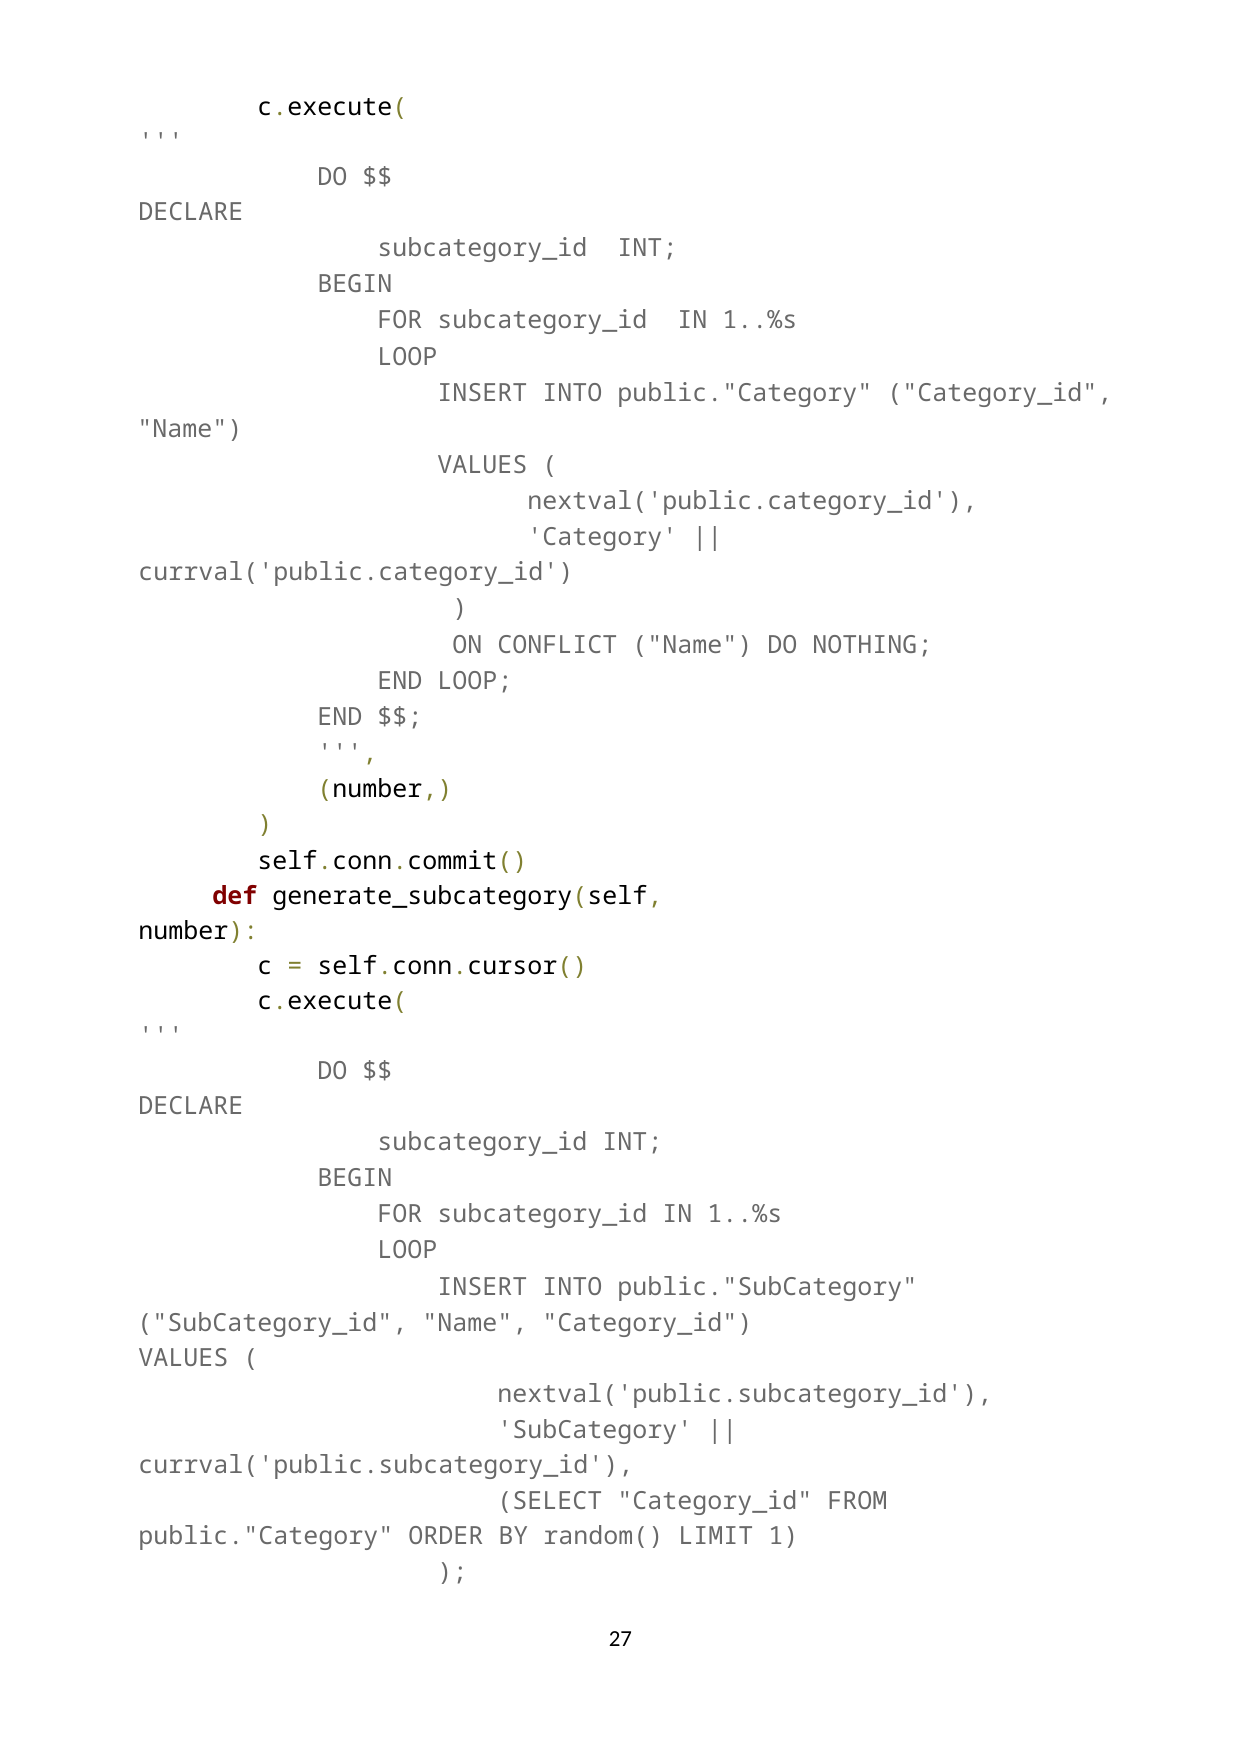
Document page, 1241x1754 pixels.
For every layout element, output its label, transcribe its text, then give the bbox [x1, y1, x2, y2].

text BEGIN [137, 1160, 1118, 1194]
text FOR subcategory_id IN 1..%s [137, 302, 1118, 336]
text END LOOP; [137, 662, 1118, 696]
text c = self.conn.cursor() [137, 948, 858, 982]
text def generate_subcategory(self, number): [137, 878, 774, 947]
text self.conn.commit() [137, 843, 858, 877]
text VALUES ( [137, 447, 1118, 481]
text subcategory_id INT; [137, 230, 1118, 264]
text subcategory_id INT; [137, 1124, 1118, 1158]
text DO $$ DECLARE [137, 159, 526, 228]
text ) [137, 590, 1118, 624]
text (SELECT "Category_id" FROM public."Category" ORDER BY random() LIMIT 1) [137, 1483, 1118, 1552]
text 'SubCategory' || currval('public.subcategory_id'), [137, 1412, 1118, 1481]
text INSERT INTO public."SubCategory" [137, 1268, 1118, 1302]
text ); [137, 1554, 1118, 1588]
text 'Category' || currval('public.category_id') [137, 519, 1118, 588]
text ''', [137, 735, 1118, 769]
text END $$; [137, 698, 1118, 733]
text ON CONFLICT ("Name") DO NOTHING; [137, 626, 1118, 660]
text c.execute( ''' [137, 89, 485, 158]
text LOOP [137, 338, 1118, 372]
text nextval('public.category_id'), [137, 483, 1118, 517]
text LOOP [137, 1232, 1118, 1266]
text (number,) [137, 771, 858, 805]
text ) [137, 806, 1152, 840]
text BEGIN [137, 266, 1118, 300]
text ("SubCategory_id", "Name", "Category_id") VALUES ( [137, 1304, 843, 1373]
text INSERT INTO public."Category" ("Category_id", [137, 374, 1118, 408]
text nextval('public.subcategory_id'), [137, 1376, 1118, 1410]
text "Name") [137, 411, 1118, 444]
text c.execute( ''' [137, 983, 485, 1052]
text DO $$ DECLARE [137, 1053, 526, 1122]
text FOR subcategory_id IN 1..%s [137, 1196, 1118, 1230]
